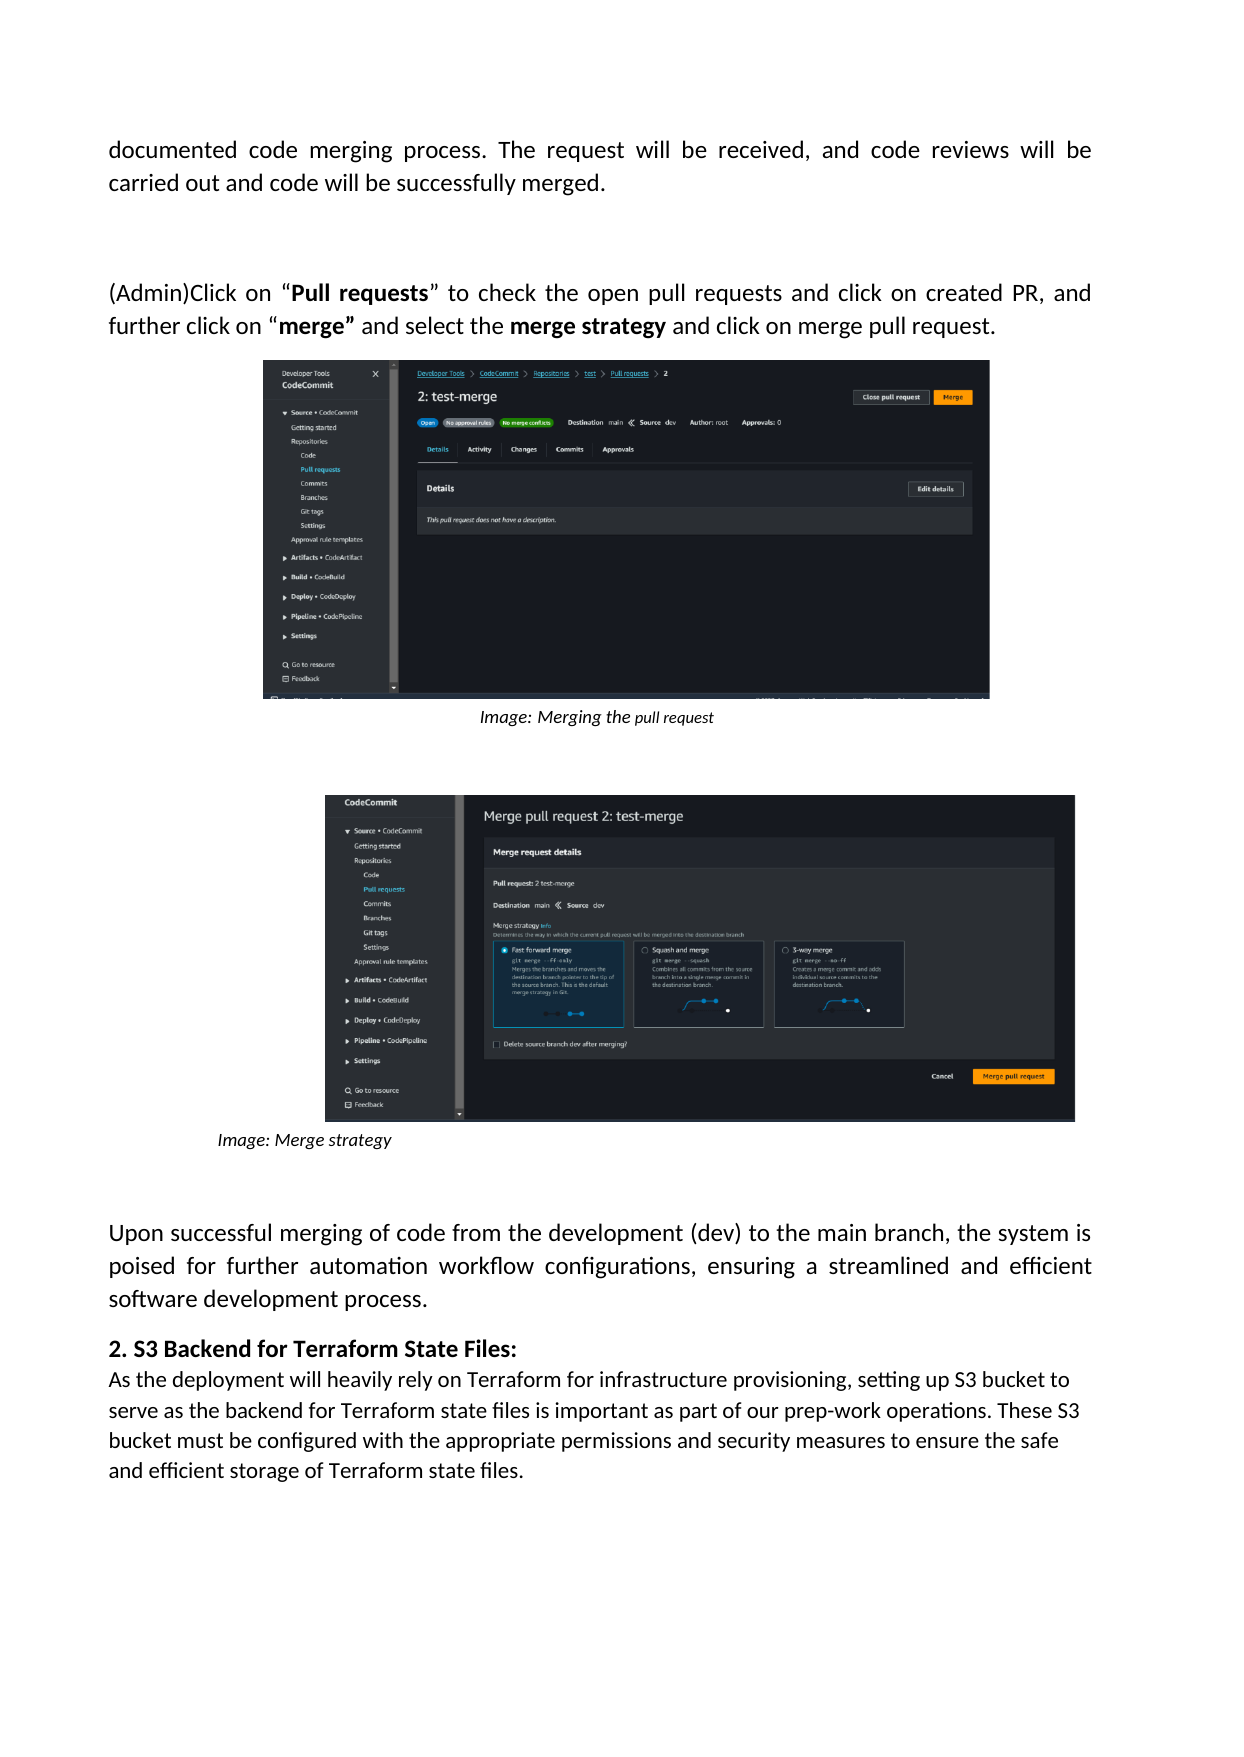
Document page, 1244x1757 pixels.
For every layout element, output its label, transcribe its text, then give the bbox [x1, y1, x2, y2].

text 2. S3 Backend for Terraform State Files: As the deployment will heavily rely on Terraform for infrastructure provisioning, setting up S3 bucket to serve as the backend for Terraform state files is important as part of our prep-work operations. These S3 bucket must be configured with the appropriate permissions and security measures to ensure the safe and efficient storage of Terraform state files. [108, 1333, 1094, 1484]
text Upon successful merging of code from the development (dev) to the main branch, the system is poised for further automation workflow configurations, ensuring a streamlined and efficient software development process. [108, 1217, 1094, 1314]
text Image: Merge strategy [108, 795, 1094, 1152]
text (Admin)Click on “Pull requests” to check the open pull requests and click on created PR, and further click on “merge” and select the merge strategy and click on merge pull request. [108, 217, 1094, 341]
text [108, 134, 1094, 198]
text Image: Merging the pull request [108, 360, 1094, 729]
